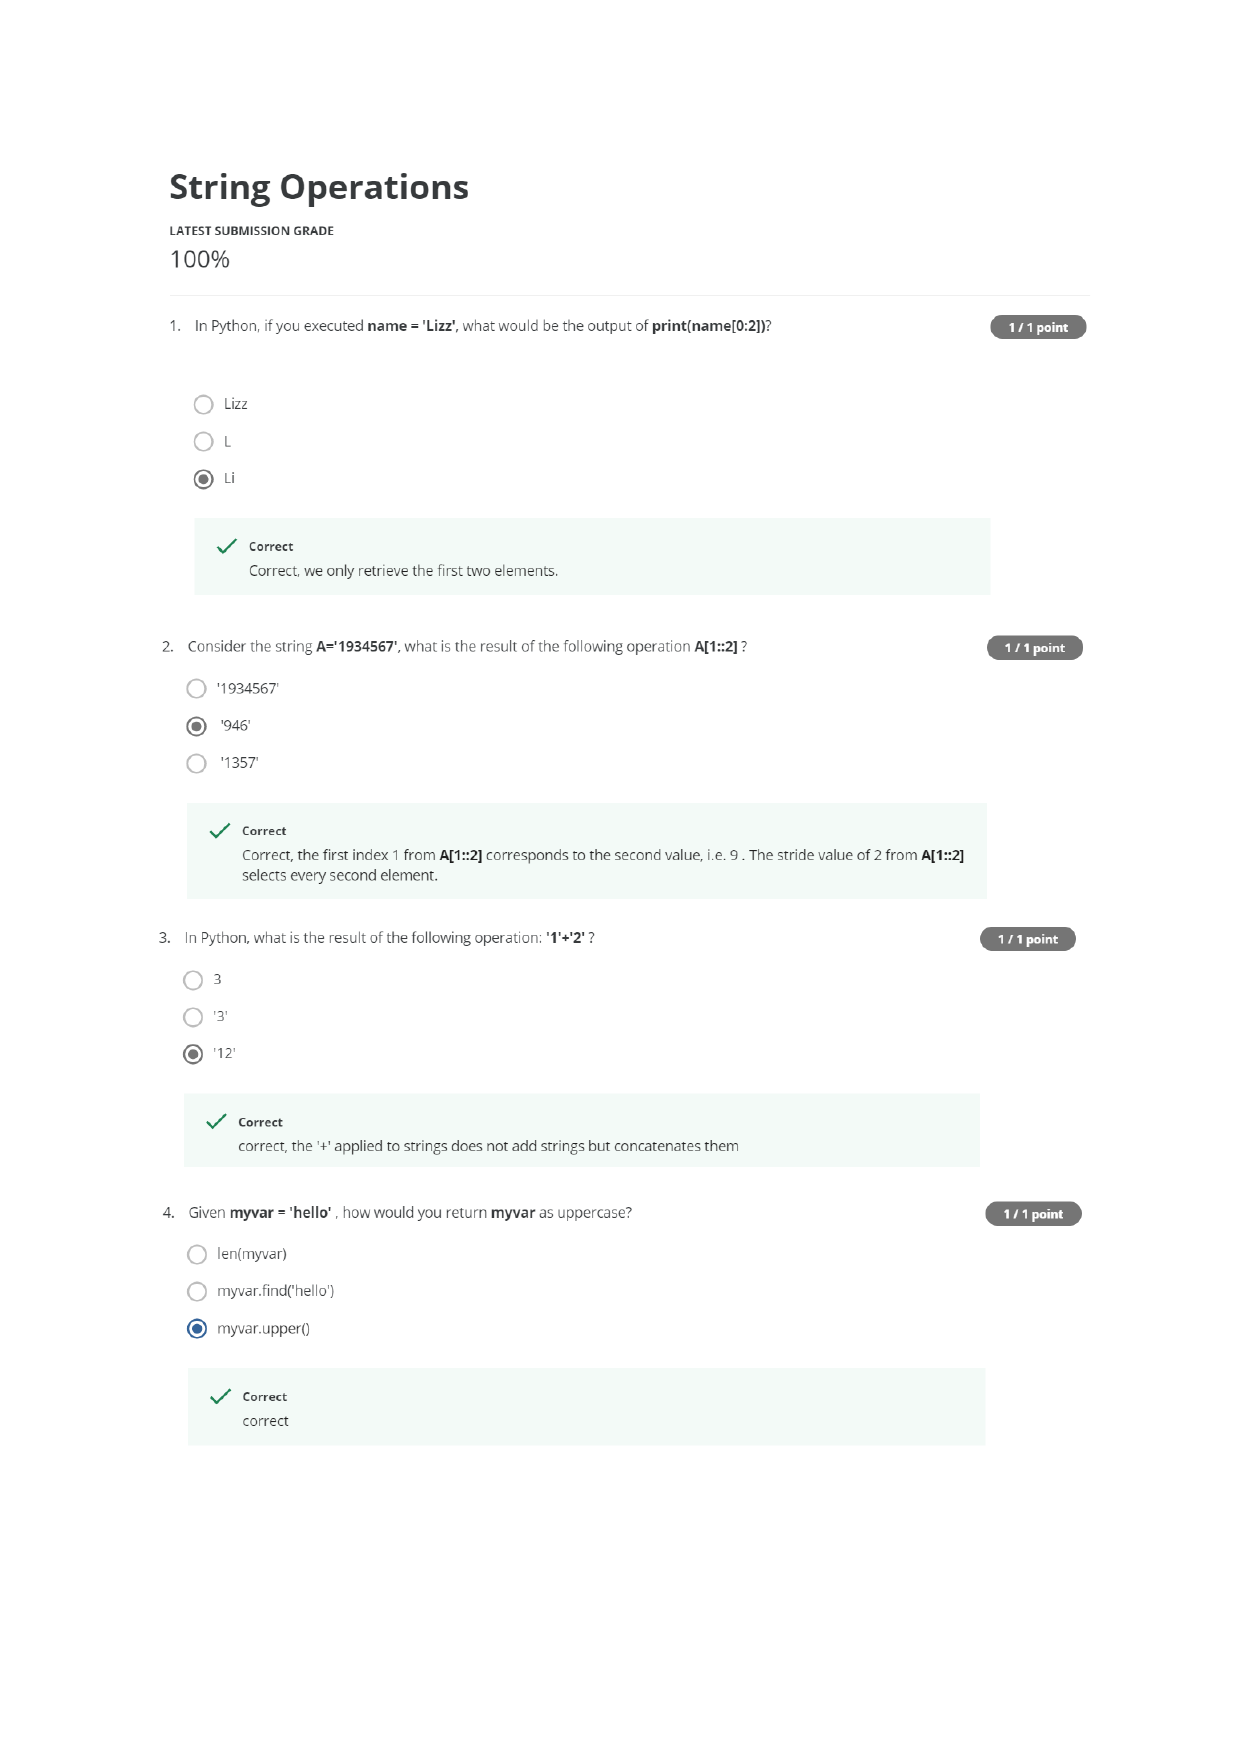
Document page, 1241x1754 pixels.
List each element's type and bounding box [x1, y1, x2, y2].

picture [150, 627, 1091, 905]
picture [150, 1185, 1091, 1470]
picture [150, 150, 1091, 609]
picture [150, 923, 1091, 1167]
